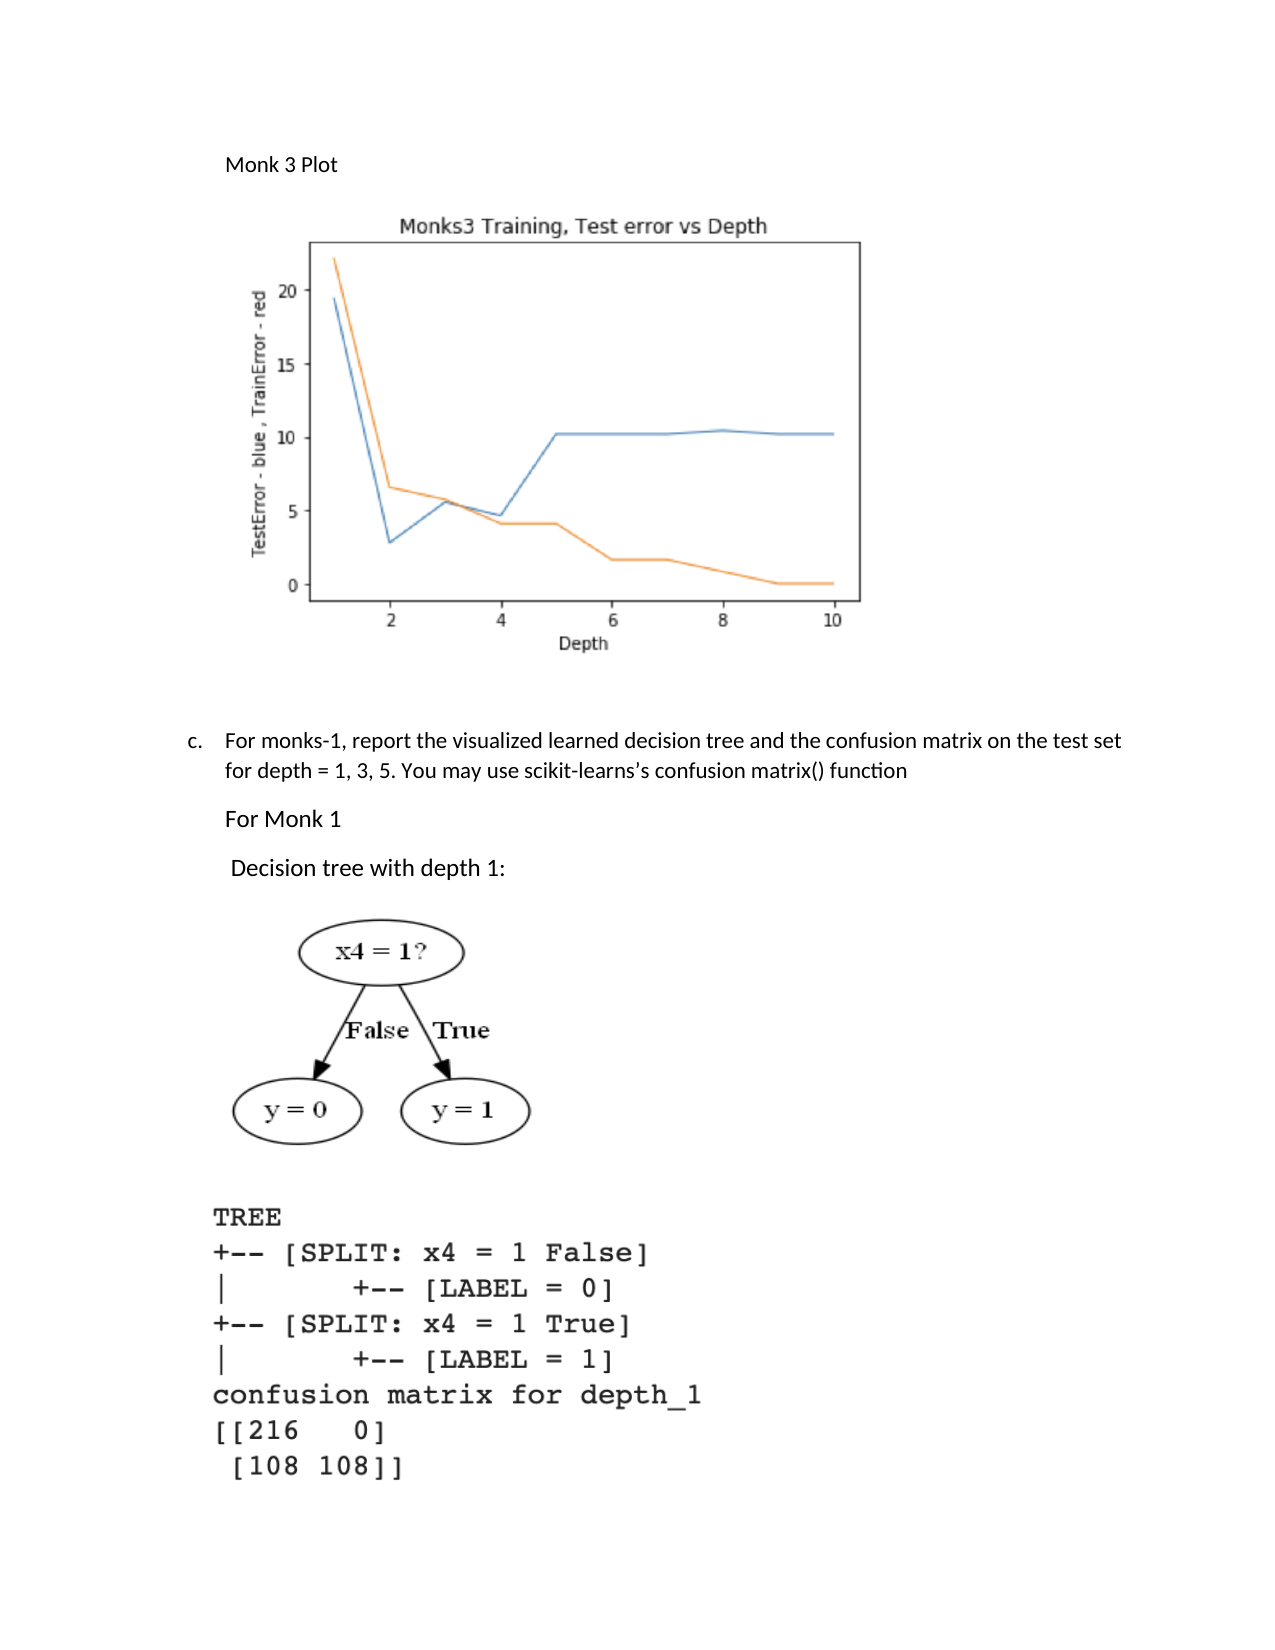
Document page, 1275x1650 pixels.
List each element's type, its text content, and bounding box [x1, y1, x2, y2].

list Monk 3 Plot [225, 150, 1125, 178]
list For monks-1, report the visualized learned decision tree and the confusion matrix on the test set for depth = 1, 3, 5. You may use scikit-learns’s confusion matrix() function [187, 726, 1125, 784]
text Decision tree with depth 1: [150, 853, 1125, 883]
picture [150, 1188, 755, 1485]
text For Monk 1 [150, 803, 1125, 833]
picture [225, 210, 898, 664]
picture [225, 913, 537, 1149]
